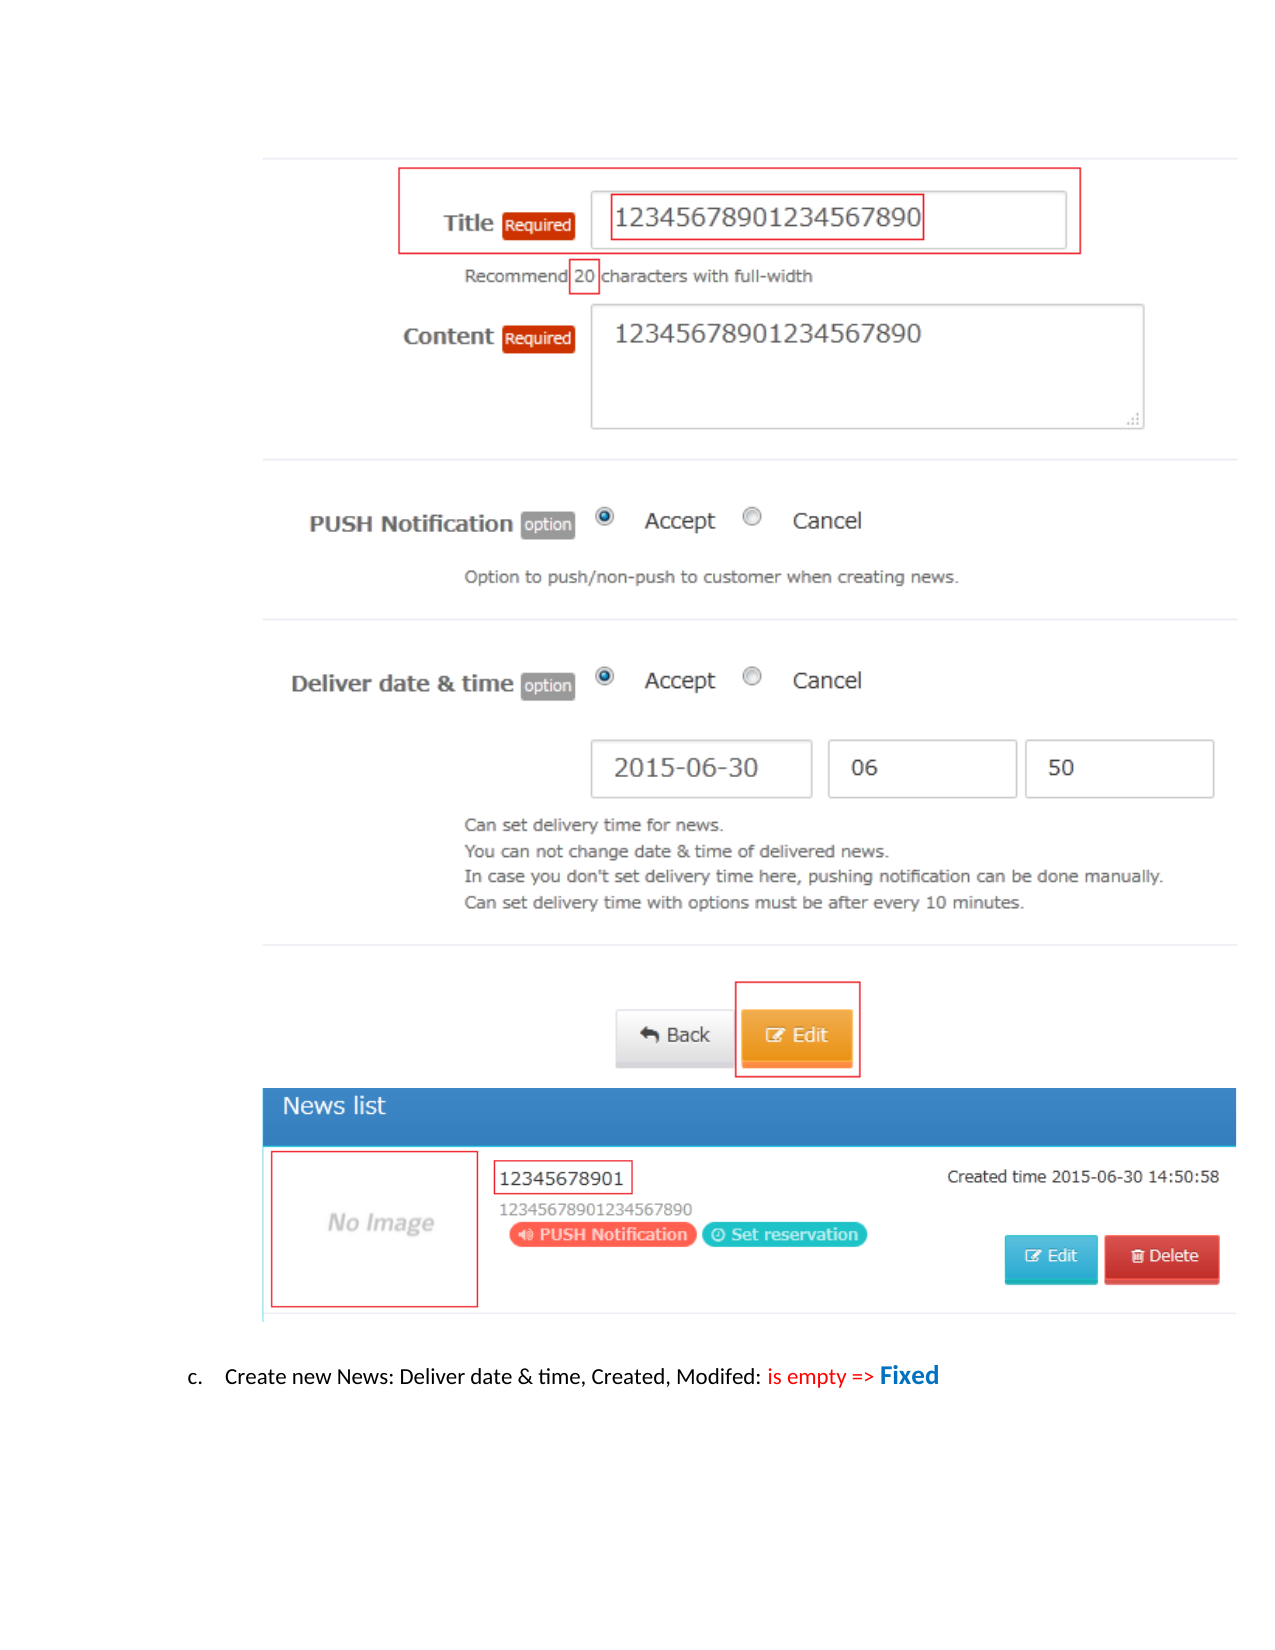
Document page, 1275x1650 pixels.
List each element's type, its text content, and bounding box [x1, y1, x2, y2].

list Create new News: Deliver date & time, Created, Modifed: is empty => Fixed [187, 1358, 1125, 1391]
picture [262, 1088, 1237, 1322]
picture [262, 150, 1238, 1084]
